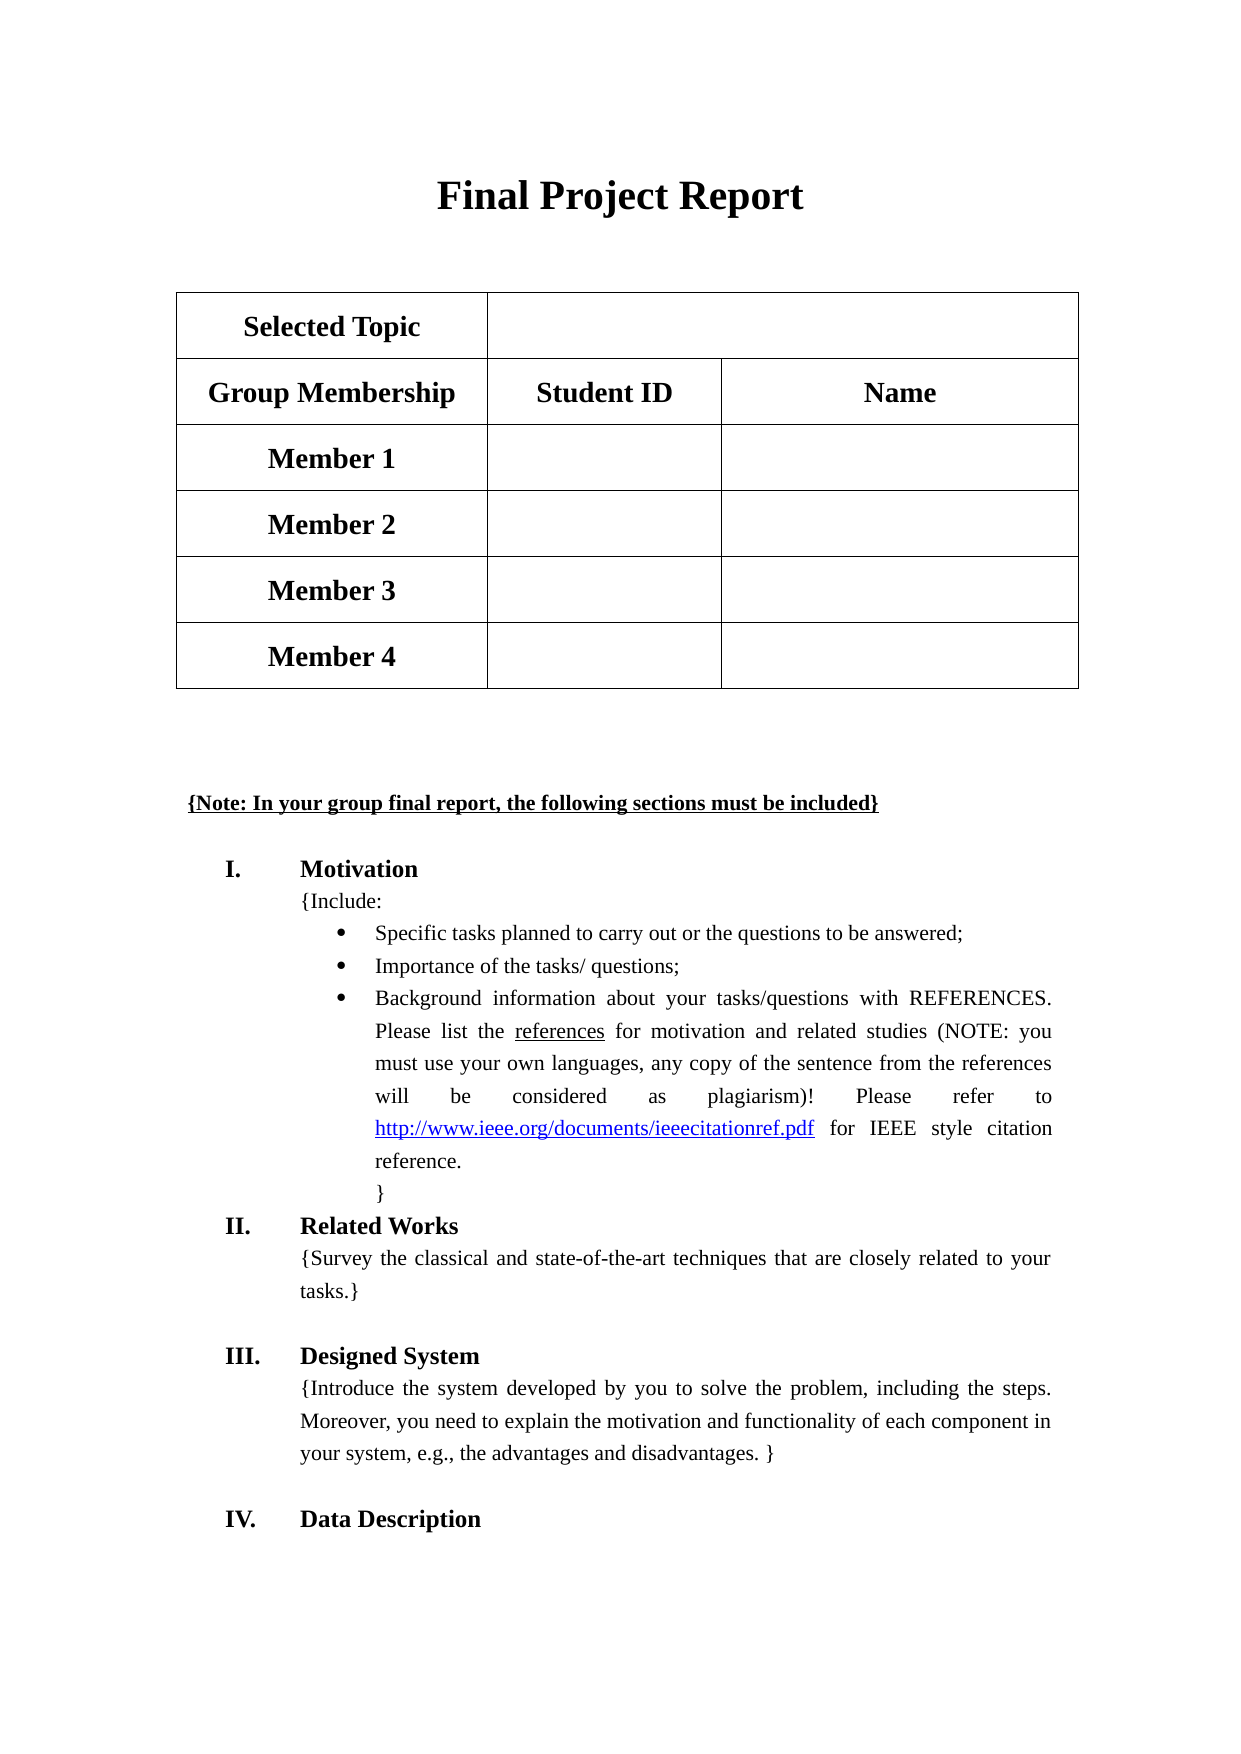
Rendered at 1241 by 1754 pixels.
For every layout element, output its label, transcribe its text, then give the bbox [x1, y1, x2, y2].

table_header Selected Topic [177, 293, 487, 358]
list Data Description [225, 1502, 1053, 1534]
table_cell Member 3 [177, 557, 487, 622]
table_cell Student ID [488, 359, 721, 424]
table_cell Name [722, 359, 1078, 424]
list } [375, 1177, 1053, 1209]
list Designed System [225, 1339, 1053, 1372]
table_cell [722, 557, 1078, 622]
text {Survey the classical and state-of-the-art techniques that are closely related to your tasks.} [300, 1242, 1053, 1307]
table_cell [488, 623, 721, 688]
table_header [488, 293, 1078, 358]
table_cell [488, 491, 721, 556]
table_cell [488, 557, 721, 622]
table_cell Member 4 [177, 623, 487, 688]
table_cell Member 1 [177, 425, 487, 490]
list Importance of the tasks/ questions; [337, 949, 1053, 982]
list Specific tasks planned to carry out or the questions to be answered; [337, 917, 1053, 949]
table_cell Group Membership [177, 359, 487, 424]
text {Include: [256, 884, 1053, 917]
table_cell [722, 623, 1078, 688]
table_cell [722, 425, 1078, 490]
table_cell [722, 491, 1078, 556]
text {Note: In your group final report, the following sections must be included} [187, 787, 1053, 819]
list Background information about your tasks/questions with REFERENCES. Please list the references for motivation and related studies (NOTE: you must use your own languages, any copy of the sentence from the references will be considered as plagiarism)! Please refer to http://www.ieee.org/documents/ieeecitationref.pdf for IEEE style citation reference. [337, 982, 1053, 1177]
list Motivation [225, 852, 1053, 884]
text Final Project Report [187, 162, 1053, 227]
table_cell [488, 425, 721, 490]
table_cell Member 2 [177, 491, 487, 556]
list Related Works [225, 1209, 1053, 1242]
text {Introduce the system developed by you to solve the problem, including the steps. Moreover, you need to explain the motivation and functionality of each component in your system, e.g., the advantages and disadvantages. } [300, 1372, 1053, 1469]
